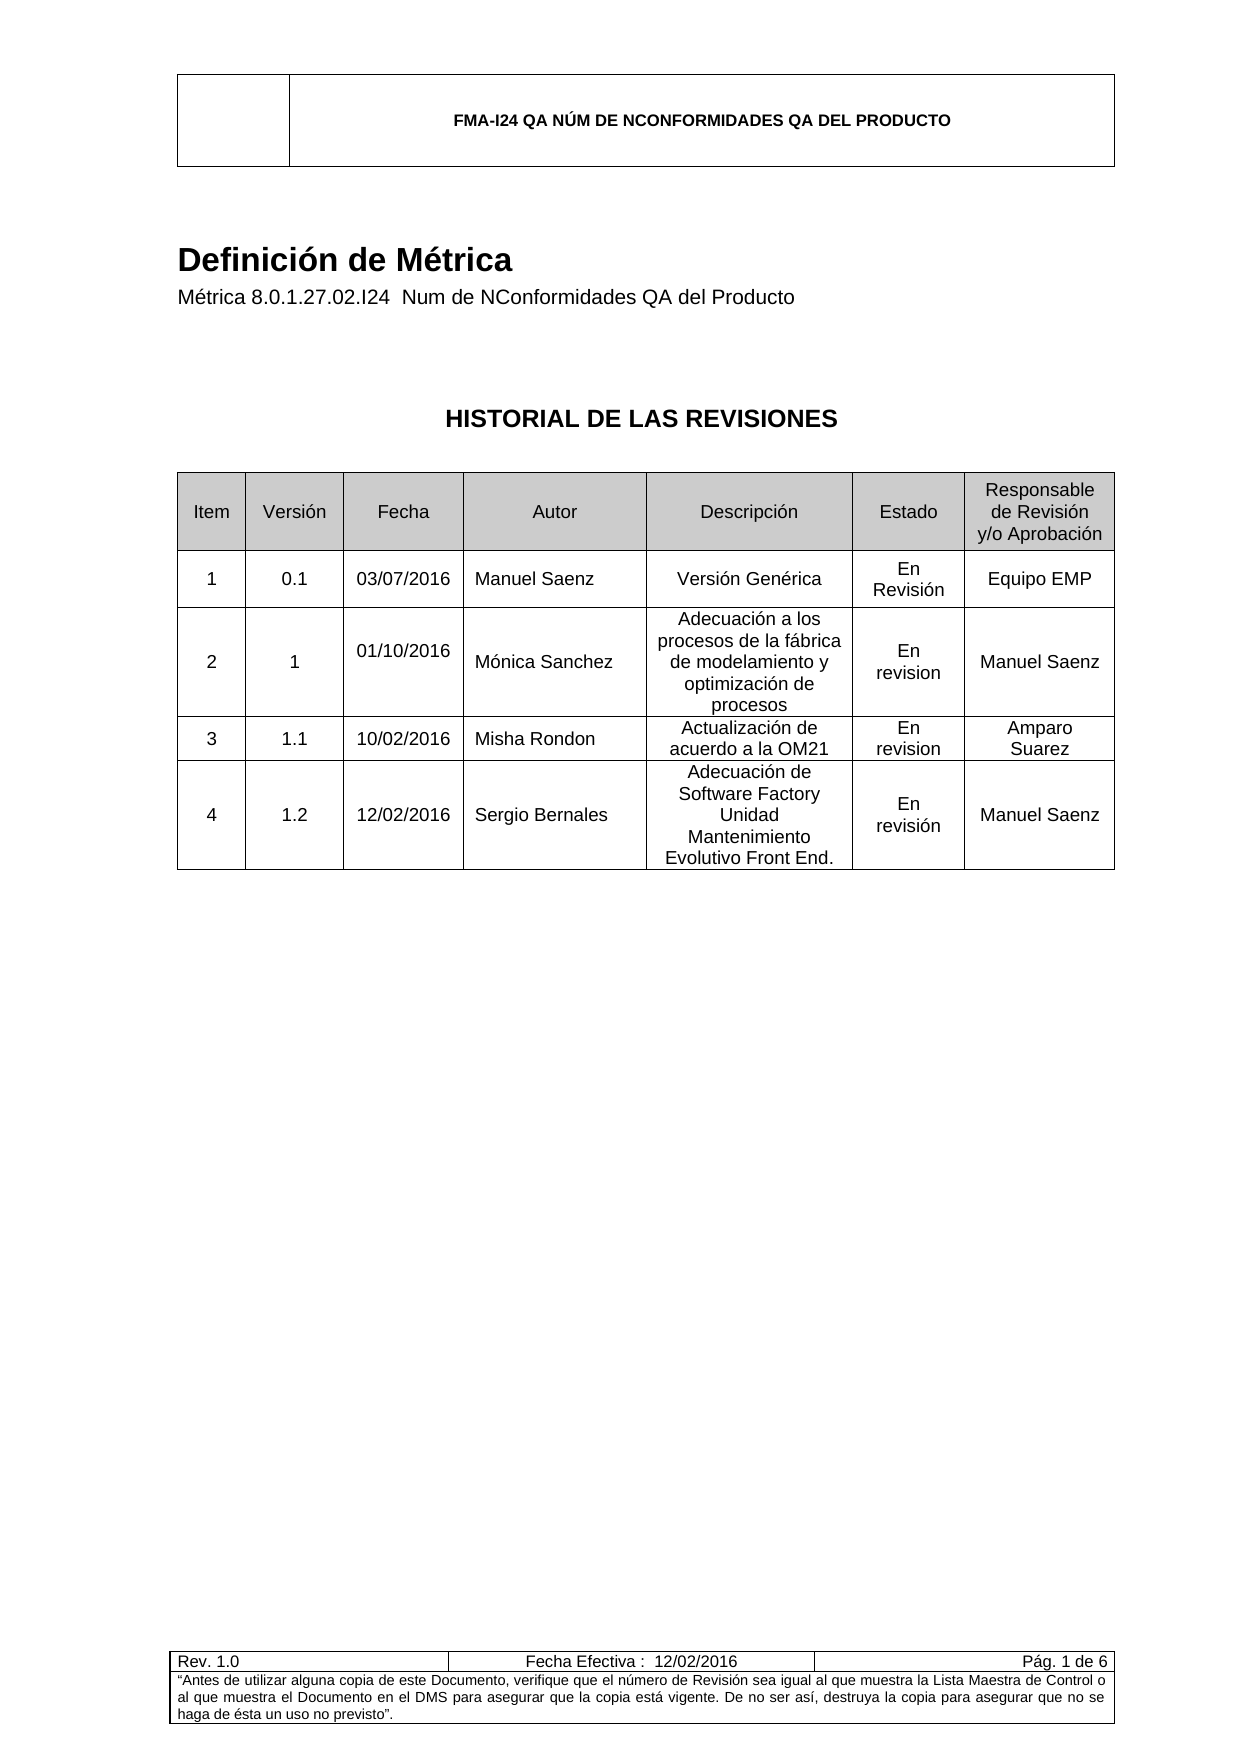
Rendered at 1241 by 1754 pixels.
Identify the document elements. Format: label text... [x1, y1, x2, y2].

table_cell Misha Rondon [464, 717, 646, 760]
table_cell 1 [246, 608, 343, 716]
table_header Fecha [344, 473, 463, 550]
table_cell 4 [178, 761, 245, 869]
table_cell Actualización de acuerdo a la OM21 [647, 717, 852, 760]
table_cell 2 [178, 608, 245, 716]
table_header Versión [246, 473, 343, 550]
table_cell 1.2 [246, 761, 343, 869]
table_header Item [178, 473, 245, 550]
text Métrica 8.0.1.27.02.I24 Num de NConformidades QA del Producto [177, 284, 1106, 308]
table_cell Manuel Saenz [965, 608, 1114, 716]
table_header Responsable de Revisión y/o Aprobación [965, 473, 1114, 550]
table_cell Adecuación de Software Factory Unidad Mantenimiento Evolutivo Front End. [647, 761, 852, 869]
table_cell 0.1 [246, 551, 343, 607]
table_cell Amparo Suarez [965, 717, 1114, 760]
table_cell Manuel Saenz [965, 761, 1114, 869]
table_cell Mónica Sanchez [464, 608, 646, 716]
table_cell Equipo EMP [965, 551, 1114, 607]
table_cell 01/10/2016 [344, 608, 463, 716]
table_cell Versión Genérica [647, 551, 852, 607]
table_cell 1.1 [246, 717, 343, 760]
table_header Descripción [647, 473, 852, 550]
table_cell En revision [853, 717, 964, 760]
table_cell En revisión [853, 761, 964, 869]
table_cell Manuel Saenz [464, 551, 646, 607]
table_cell 3 [178, 717, 245, 760]
table_cell 1 [178, 551, 245, 607]
table_cell 03/07/2016 [344, 551, 463, 607]
table_cell Sergio Bernales [464, 761, 646, 869]
subtitle Definición de Métrica [177, 240, 1106, 278]
table_cell En Revisión [853, 551, 964, 607]
text HISTORIAL DE LAS REVISIONES [177, 404, 1106, 433]
table_cell En revision [853, 608, 964, 716]
table_cell 10/02/2016 [344, 717, 463, 760]
table_header Autor [464, 473, 646, 550]
table_cell 12/02/2016 [344, 761, 463, 869]
table_header Estado [853, 473, 964, 550]
table_cell Adecuación a los procesos de la fábrica de modelamiento y optimización de procesos [647, 608, 852, 716]
